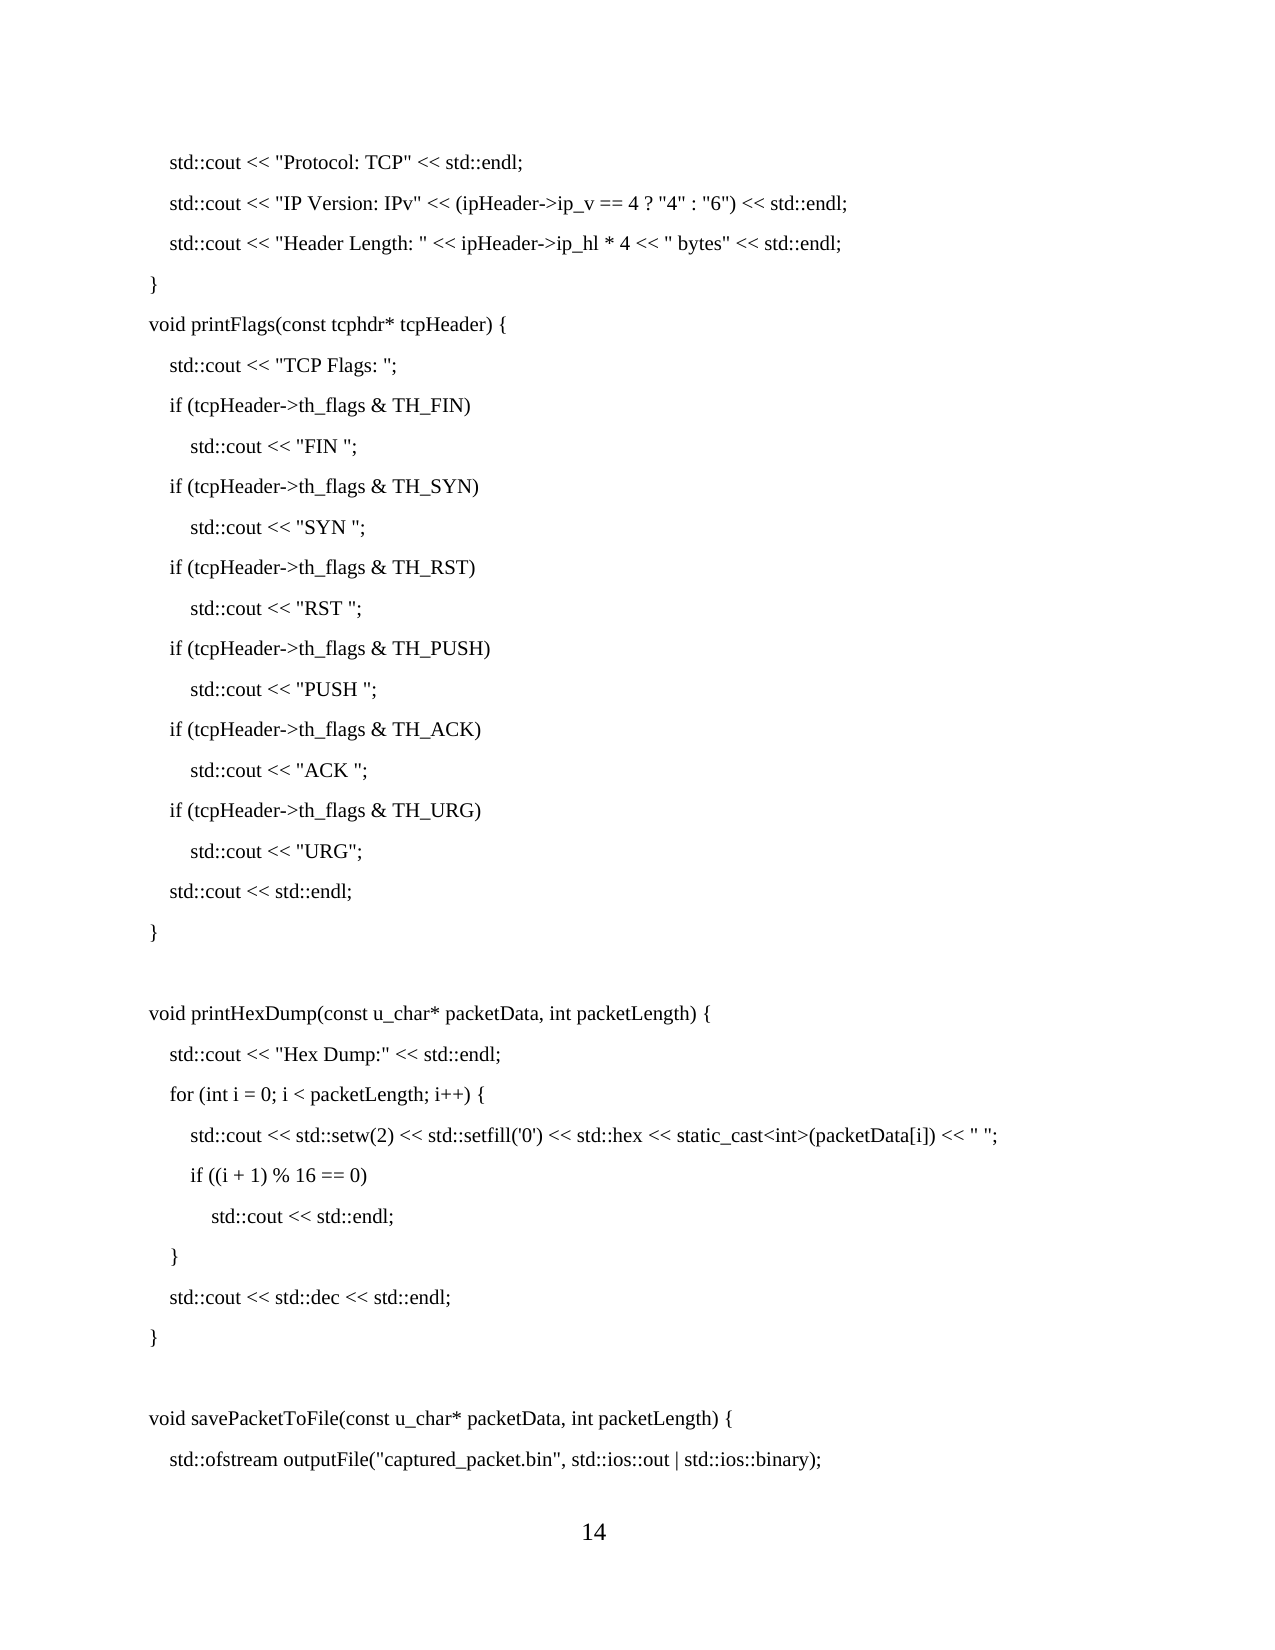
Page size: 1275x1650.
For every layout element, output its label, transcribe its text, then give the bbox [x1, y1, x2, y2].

text std::ofstream outputFile("captured_packet.bin", std::ios::out | std::ios::binary); [148, 1447, 1124, 1471]
text if (tcpHeader->th_flags & TH_FIN) [148, 393, 1124, 417]
text } [148, 920, 1124, 944]
text std::cout << "Hex Dump:" << std::endl; [148, 1041, 1124, 1066]
text std::cout << "ACK "; [148, 758, 1124, 782]
text void savePacketToFile(const u_char* packetData, int packetLength) { [148, 1406, 1124, 1430]
text std::cout << std::setw(2) << std::setfill('0') << std::hex << static_cast<int>(packetData[i]) << " "; [148, 1122, 1124, 1147]
text std::cout << std::endl; [148, 879, 1124, 903]
text std::cout << std::endl; [148, 1203, 1124, 1228]
text } [148, 1244, 1124, 1268]
text } [148, 272, 1124, 296]
text std::cout << "PUSH "; [148, 677, 1124, 701]
text if (tcpHeader->th_flags & TH_PUSH) [148, 636, 1124, 660]
text std::cout << std::dec << std::endl; [148, 1284, 1124, 1309]
text std::cout << "RST "; [148, 596, 1124, 620]
text std::cout << "Header Length: " << ipHeader->ip_hl * 4 << " bytes" << std::endl; [148, 231, 1124, 255]
text if (tcpHeader->th_flags & TH_URG) [148, 798, 1124, 822]
text std::cout << "TCP Flags: "; [148, 353, 1124, 377]
text } [148, 1325, 1124, 1349]
text if ((i + 1) % 16 == 0) [148, 1163, 1124, 1187]
text void printFlags(const tcphdr* tcpHeader) { [148, 312, 1124, 336]
text std::cout << "Protocol: TCP" << std::endl; [148, 150, 1124, 174]
text for (int i = 0; i < packetLength; i++) { [148, 1082, 1124, 1106]
text void printHexDump(const u_char* packetData, int packetLength) { [148, 1001, 1124, 1025]
text std::cout << "IP Version: IPv" << (ipHeader->ip_v == 4 ? "4" : "6") << std::endl; [148, 191, 1124, 214]
text if (tcpHeader->th_flags & TH_SYN) [148, 474, 1124, 498]
text if (tcpHeader->th_flags & TH_RST) [148, 555, 1124, 579]
text if (tcpHeader->th_flags & TH_ACK) [148, 717, 1124, 741]
text std::cout << "URG"; [148, 839, 1124, 863]
text std::cout << "FIN "; [148, 434, 1124, 458]
text std::cout << "SYN "; [148, 515, 1124, 539]
